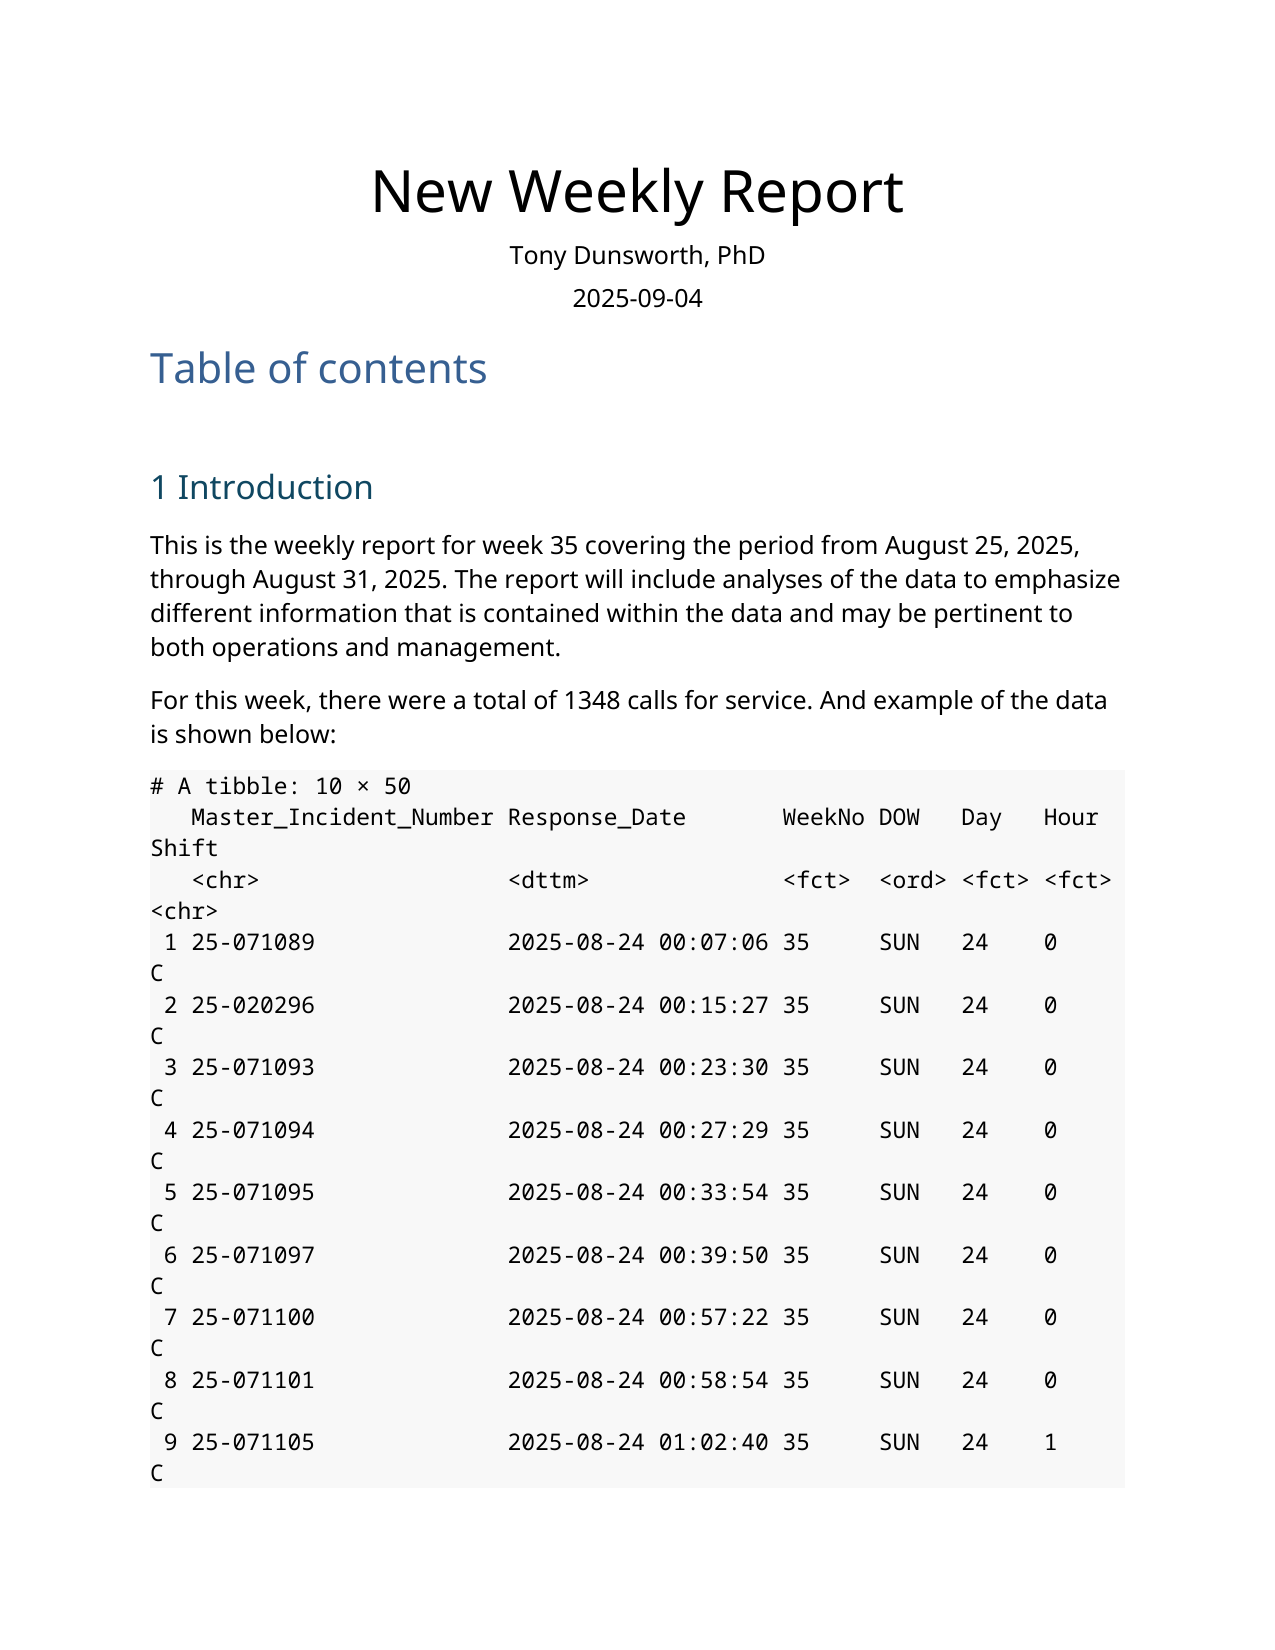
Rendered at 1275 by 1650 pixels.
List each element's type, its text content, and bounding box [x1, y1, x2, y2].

text This is the weekly report for week 35 covering the period from August 25, 2025, through August 31, 2025. The report will include analyses of the data to emphasize different information that is contained within the data and may be pertinent to both operations and management. [150, 528, 1125, 664]
title New Weekly Report [150, 150, 1125, 229]
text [150, 770, 1125, 1488]
subtitle 1 Introduction [150, 464, 1125, 509]
text 2025-09-04 [150, 280, 1125, 314]
text Tony Dunsworth, PhD [150, 238, 1125, 272]
text For this week, there were a total of 1348 calls for service. And example of the data is shown below: [150, 683, 1125, 751]
